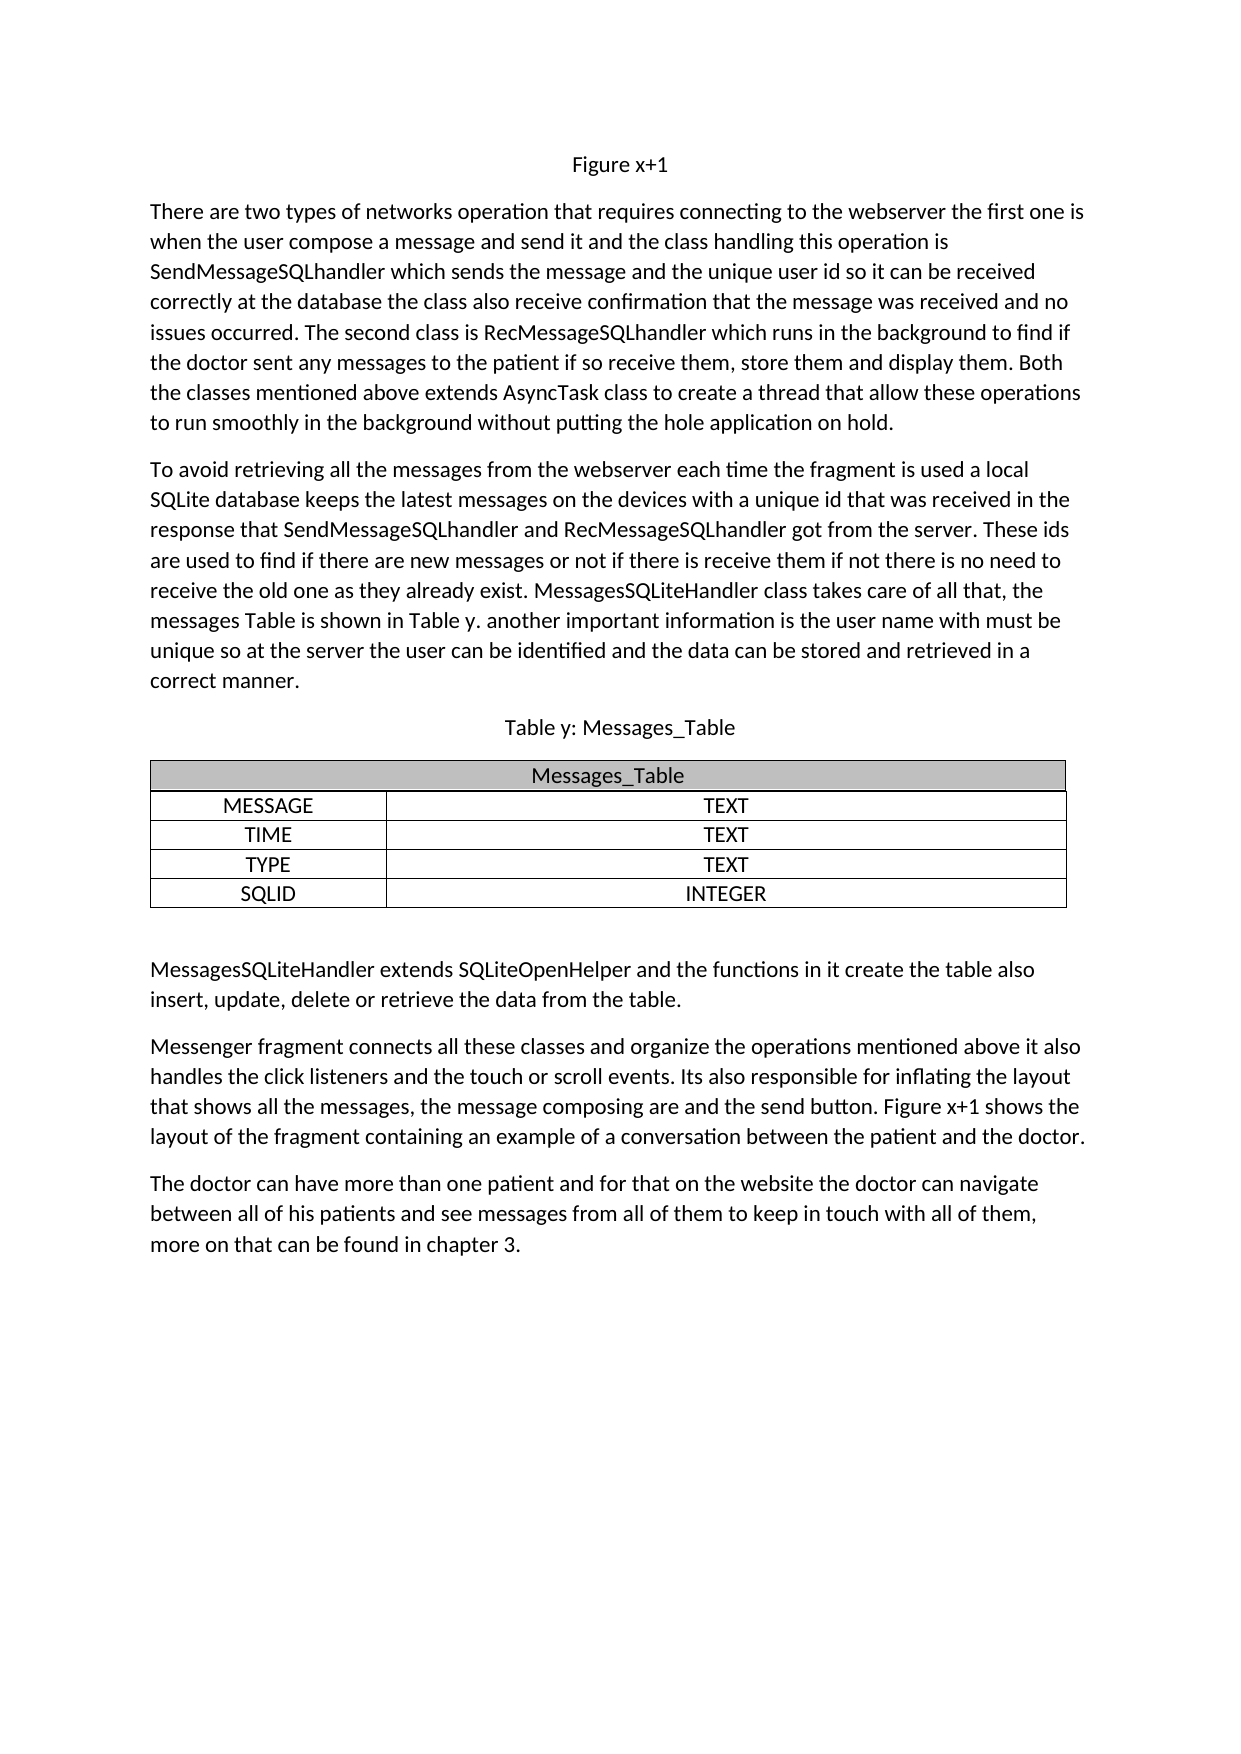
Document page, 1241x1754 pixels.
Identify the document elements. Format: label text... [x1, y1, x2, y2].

table_cell TYPE [151, 850, 386, 878]
table_cell TEXT [387, 821, 1066, 849]
text MessagesSQLiteHandler extends SQLiteOpenHelper and the functions in it create the table also insert, update, delete or retrieve the data from the table. [150, 955, 1090, 1013]
text Messenger fragment connects all these classes and organize the operations mentioned above it also handles the click listeners and the touch or scroll events. Its also responsible for inflating the layout that shows all the messages, the message composing are and the send button. Figure x+1 shows the layout of the fragment containing an example of a conversation between the patient and the doctor. [150, 1032, 1090, 1150]
table_header MESSAGE [151, 792, 386, 819]
text Table y: Messages_Table [150, 713, 1090, 742]
table_header TEXT [387, 792, 1066, 819]
table_cell TEXT [387, 850, 1066, 878]
text To avoid retrieving all the messages from the webserver each time the fragment is used a local SQLite database keeps the latest messages on the devices with a unique id that was received in the response that SendMessageSQLhandler and RecMessageSQLhandler got from the server. These ids are used to find if there are new messages or not if there is receive them if not there is no need to receive the old one as they already exist. MessagesSQLiteHandler class takes care of all that, the messages Table is shown in Table y. another important information is the user name with must be unique so at the server the user can be identified and the data can be stored and retrieved in a correct manner. [150, 455, 1090, 695]
text There are two types of networks operation that requires connecting to the webserver the first one is when the user compose a message and send it and the class handling this operation is SendMessageSQLhandler which sends the message and the unique user id so it can be received correctly at the database the class also receive confirmation that the message was received and no issues occurred. The second class is RecMessageSQLhandler which runs in the background to find if the doctor sent any messages to the patient if so receive them, store them and display them. Both the classes mentioned above extends AsyncTask class to create a thread that allow these operations to run smoothly in the background without putting the hole application on hold. [150, 197, 1090, 436]
table_cell TIME [151, 821, 386, 849]
text The doctor can have more than one patient and for that on the website the doctor can navigate between all of his patients and see messages from all of them to keep in touch with all of them, more on that can be found in chapter 3. [150, 1169, 1090, 1258]
text Figure x+1 [150, 150, 1090, 178]
table_cell INTEGER [387, 879, 1066, 907]
table_header Messages_Table [151, 761, 1065, 789]
table_cell SQLID [151, 879, 386, 907]
